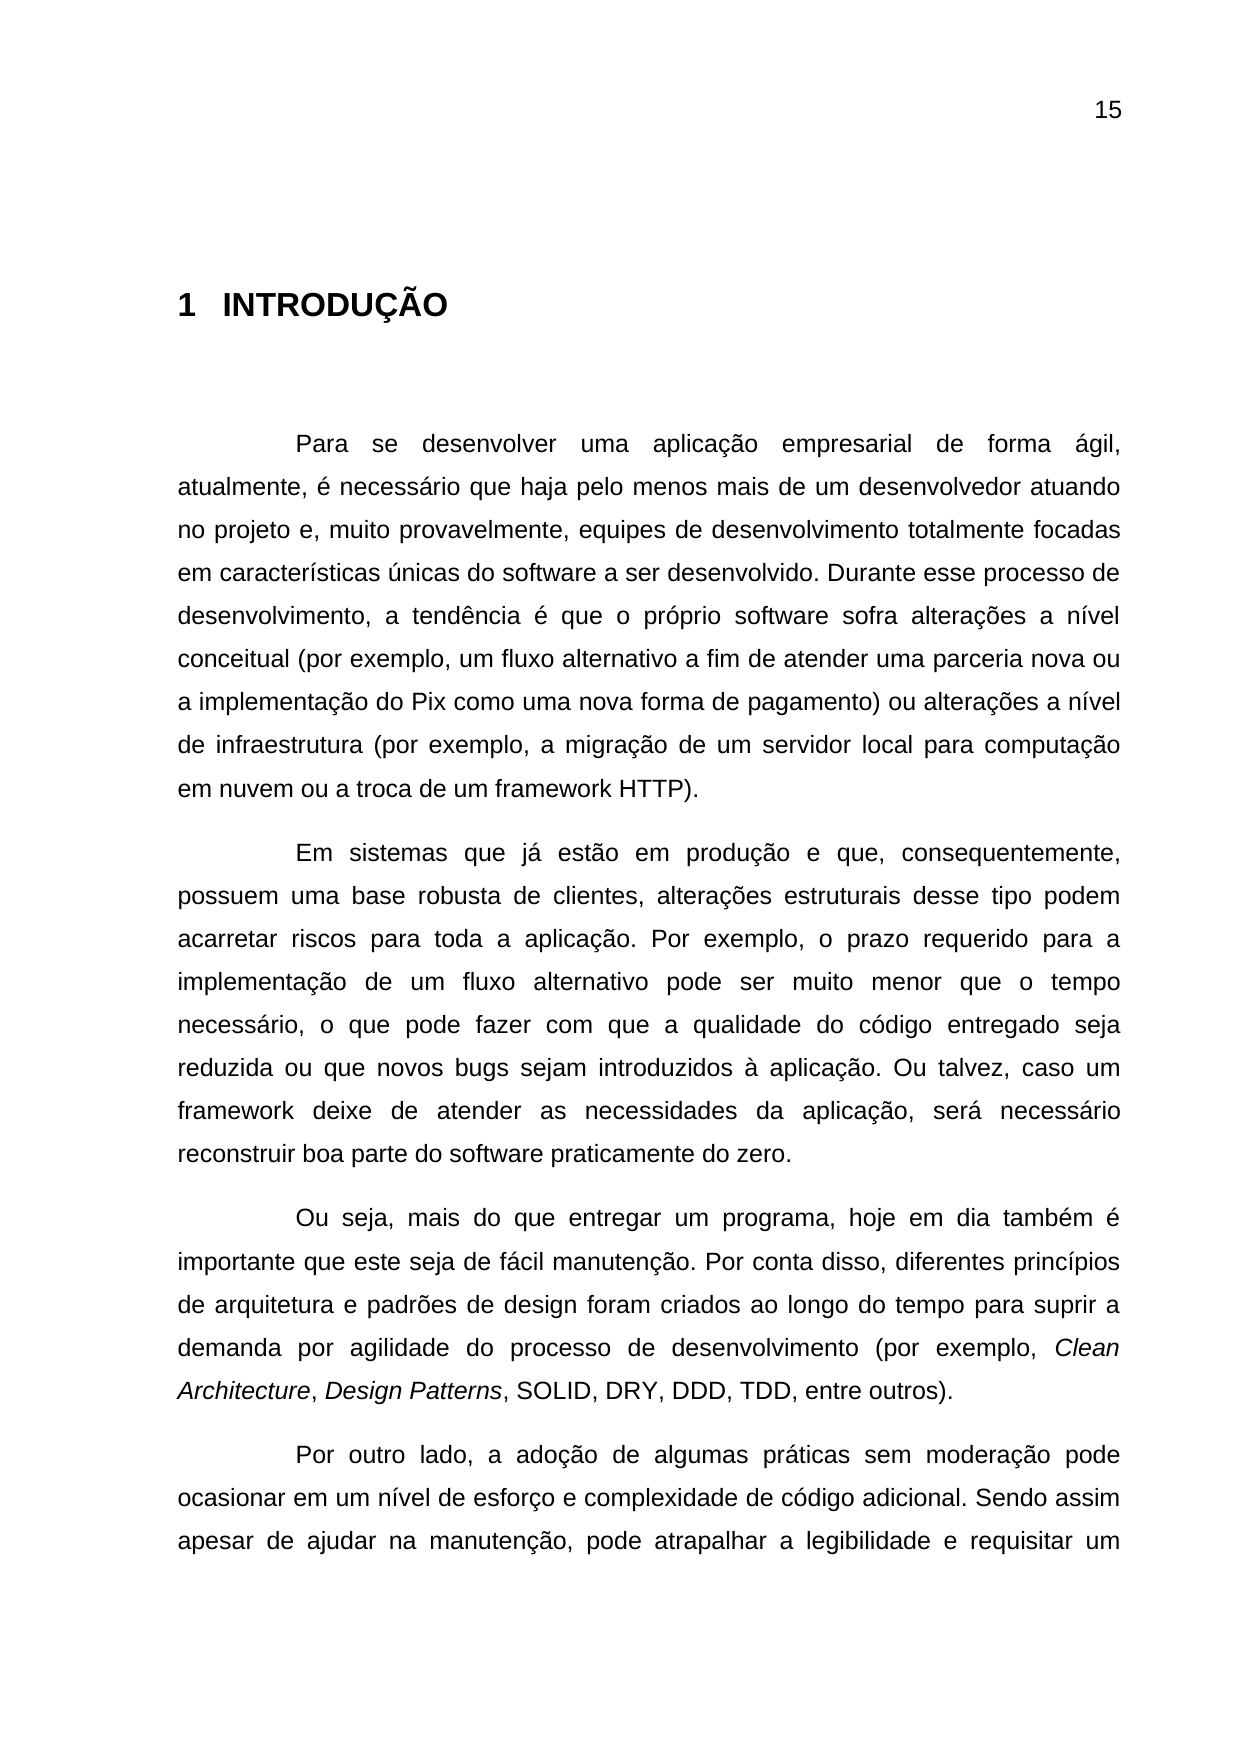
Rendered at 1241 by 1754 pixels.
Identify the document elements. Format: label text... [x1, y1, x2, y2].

text Para se desenvolver uma aplicação empresarial de forma ágil, atualmente, é necessário que haja pelo menos mais de um desenvolvedor atuando no projeto e, muito provavelmente, equipes de desenvolvimento totalmente focadas em características únicas do software a ser desenvolvido. Durante esse processo de desenvolvimento, a tendência é que o próprio software sofra alterações a nível conceitual (por exemplo, um fluxo alternativo a fim de atender uma parceria nova ou a implementação do Pix como uma nova forma de pagamento) ou alterações a nível de infraestrutura (por exemplo, a migração de um servidor local para computação em nuvem ou a troca de um framework HTTP). [177, 428, 1122, 802]
text Em sistemas que já estão em produção e que, consequentemente, possuem uma base robusta de clientes, alterações estruturais desse tipo podem acarretar riscos para toda a aplicação. Por exemplo, o prazo requerido para a implementação de um fluxo alternativo pode ser muito menor que o tempo necessário, o que pode fazer com que a qualidade do código entregado seja reduzida ou que novos bugs sejam introduzidos à aplicação. Ou talvez, caso um framework deixe de atender as necessidades da aplicação, será necessário reconstruir boa parte do software praticamente do zero. [177, 837, 1122, 1168]
text Ou seja, mais do que entregar um programa, hoje em dia também é importante que este seja de fácil manutenção. Por conta disso, diferentes princípios de arquitetura e padrões de design foram criados ao longo do tempo para suprir a demanda por agilidade do processo de desenvolvimento (por exemplo, Clean Architecture, Design Patterns, SOLID, DRY, DDD, TDD, entre outros). [177, 1203, 1122, 1404]
subtitle INTRODUÇÃO [177, 286, 1122, 324]
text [177, 1440, 1122, 1555]
